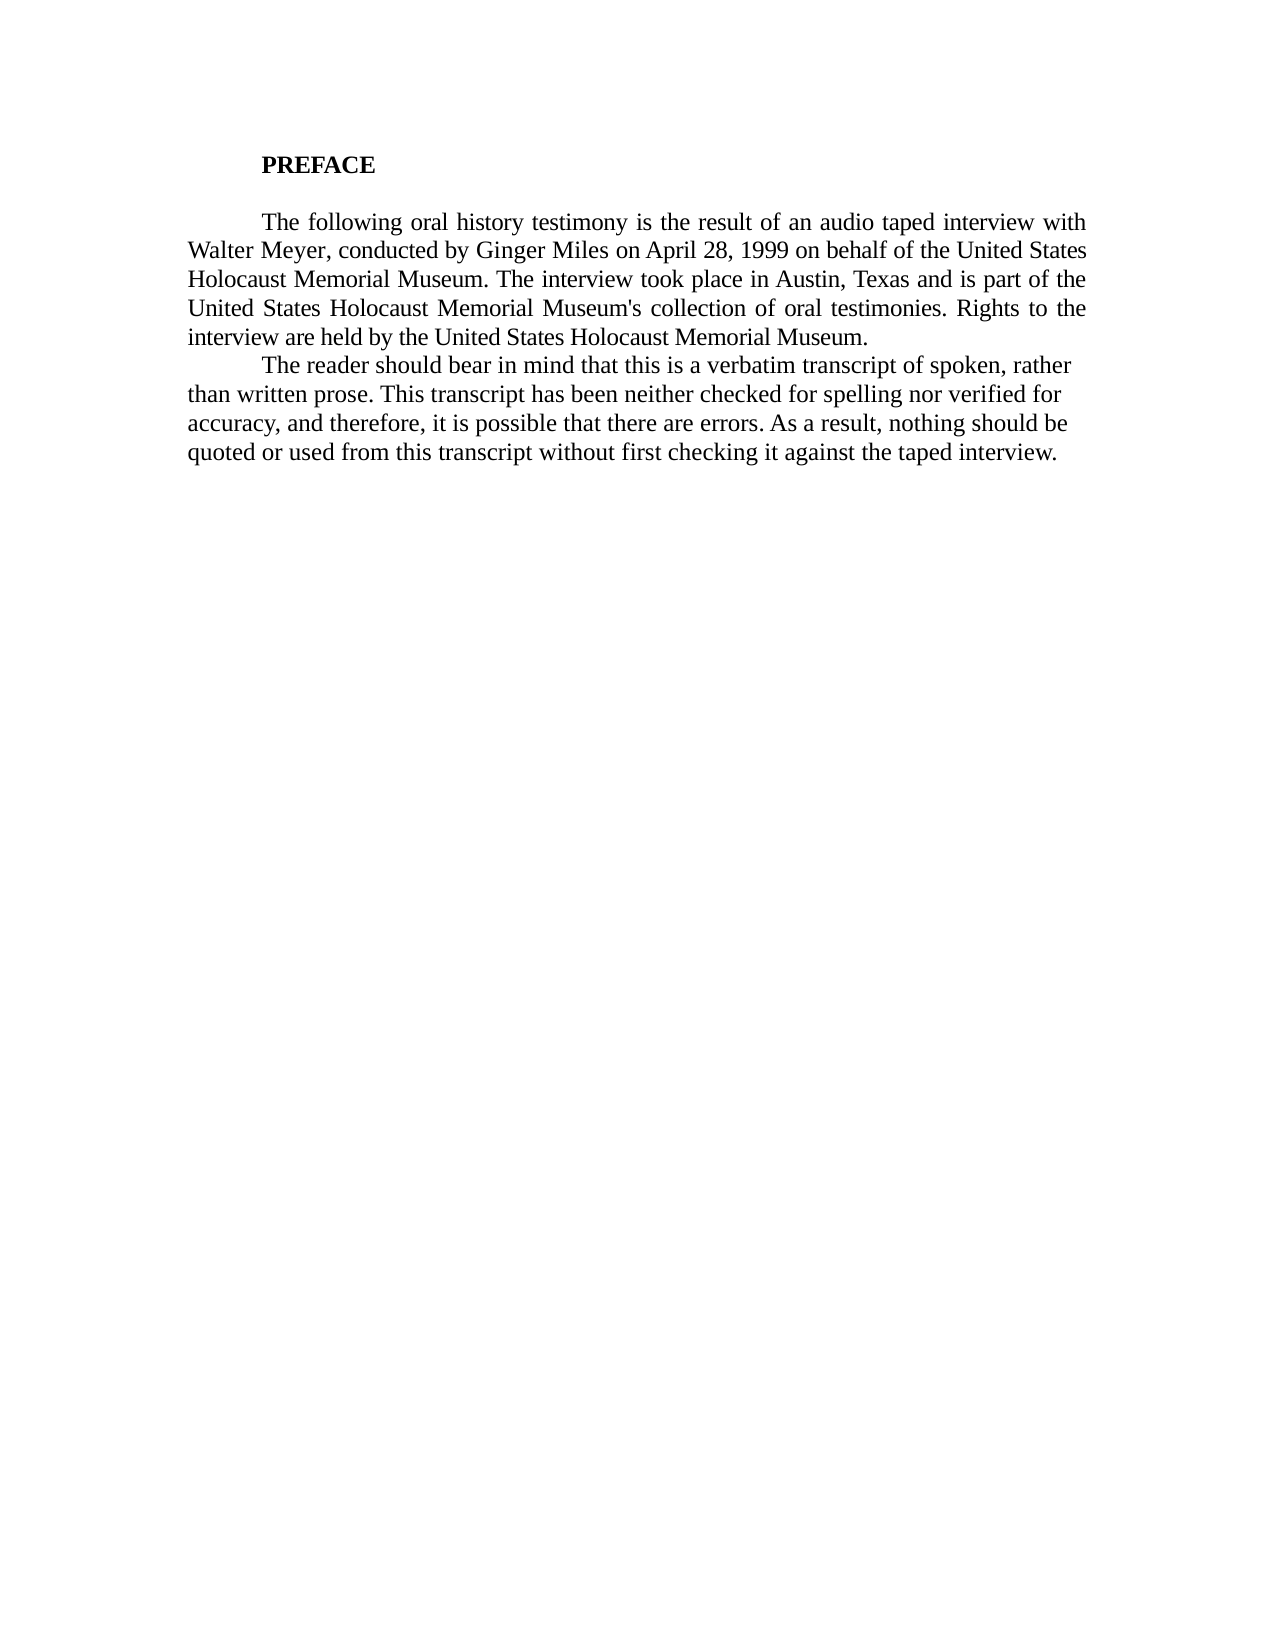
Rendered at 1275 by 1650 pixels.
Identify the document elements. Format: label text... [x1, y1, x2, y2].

text PREFACE [187, 150, 1087, 179]
text The following oral history testimony is the result of an audio taped interview with Walter Meyer, conducted by Ginger Miles on April 28, 1999 on behalf of the United States Holocaust Memorial Museum. The interview took place in Austin, Texas and is part of the United States Holocaust Memorial Museum's collection of oral testimonies. Rights to the interview are held by the United States Holocaust Memorial Museum. [187, 207, 1087, 351]
text The reader should bear in mind that this is a verbatim transcript of spoken, rather than written prose. This transcript has been neither checked for spelling nor verified for accuracy, and therefore, it is possible that there are errors. As a result, nothing should be quoted or used from this transcript without first checking it against the taped interview. [187, 351, 1087, 466]
